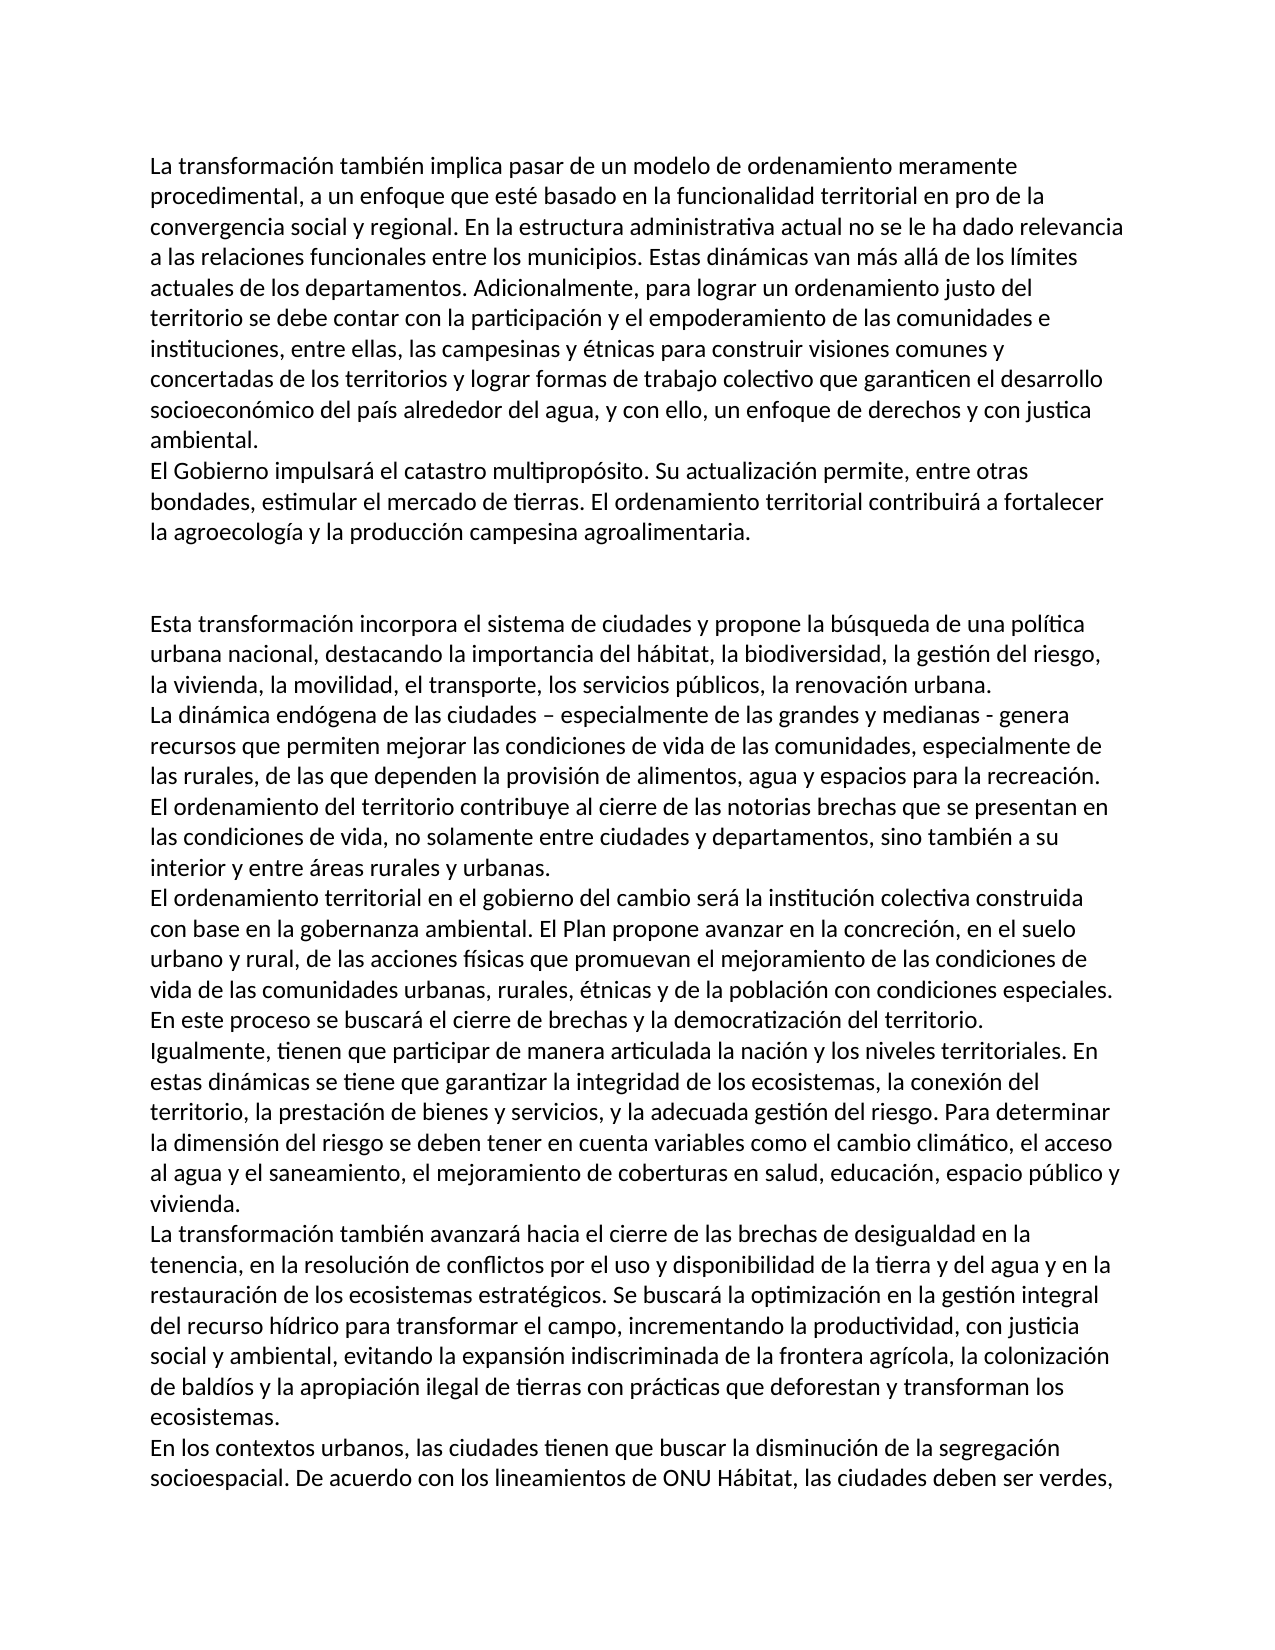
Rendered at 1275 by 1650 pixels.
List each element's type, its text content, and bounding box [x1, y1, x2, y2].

text El ordenamiento territorial en el gobierno del cambio será la institución colectiva construida con base en la gobernanza ambiental. El Plan propone avanzar en la concreción, en el suelo urbano y rural, de las acciones físicas que promuevan el mejoramiento de las condiciones de vida de las comunidades urbanas, rurales, étnicas y de la población con condiciones especiales. En este proceso se buscará el cierre de brechas y la democratización del territorio. [150, 882, 1125, 1035]
text La transformación también avanzará hacia el cierre de las brechas de desigualdad en la tenencia, en la resolución de conflictos por el uso y disponibilidad de la tierra y del agua y en la restauración de los ecosistemas estratégicos. Se buscará la optimización en la gestión integral del recurso hídrico para transformar el campo, incrementando la productividad, con justicia social y ambiental, evitando la expansión indiscriminada de la frontera agrícola, la colonización de baldíos y la apropiación ilegal de tierras con prácticas que deforestan y transforman los ecosistemas. [150, 1218, 1125, 1432]
text La dinámica endógena de las ciudades – especialmente de las grandes y medianas - genera recursos que permiten mejorar las condiciones de vida de las comunidades, especialmente de las rurales, de las que dependen la provisión de alimentos, agua y espacios para la recreación. El ordenamiento del territorio contribuye al cierre de las notorias brechas que se presentan en las condiciones de vida, no solamente entre ciudades y departamentos, sino también a su interior y entre áreas rurales y urbanas. [150, 699, 1125, 882]
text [150, 1432, 1125, 1493]
text La transformación también implica pasar de un modelo de ordenamiento meramente procedimental, a un enfoque que esté basado en la funcionalidad territorial en pro de la convergencia social y regional. En la estructura administrativa actual no se le ha dado relevancia a las relaciones funcionales entre los municipios. Estas dinámicas van más allá de los límites actuales de los departamentos. Adicionalmente, para lograr un ordenamiento justo del territorio se debe contar con la participación y el empoderamiento de las comunidades e instituciones, entre ellas, las campesinas y étnicas para construir visiones comunes y concertadas de los territorios y lograr formas de trabajo colectivo que garanticen el desarrollo socioeconómico del país alrededor del agua, y con ello, un enfoque de derechos y con justica ambiental. [150, 150, 1125, 455]
text El Gobierno impulsará el catastro multipropósito. Su actualización permite, entre otras bondades, estimular el mercado de tierras. El ordenamiento territorial contribuirá a fortalecer la agroecología y la producción campesina agroalimentaria. [150, 455, 1125, 547]
text Igualmente, tienen que participar de manera articulada la nación y los niveles territoriales. En estas dinámicas se tiene que garantizar la integridad de los ecosistemas, la conexión del territorio, la prestación de bienes y servicios, y la adecuada gestión del riesgo. Para determinar la dimensión del riesgo se deben tener en cuenta variables como el cambio climático, el acceso al agua y el saneamiento, el mejoramiento de coberturas en salud, educación, espacio público y vivienda. [150, 1035, 1125, 1218]
text Esta transformación incorpora el sistema de ciudades y propone la búsqueda de una política urbana nacional, destacando la importancia del hábitat, la biodiversidad, la gestión del riesgo, la vivienda, la movilidad, el transporte, los servicios públicos, la renovación urbana. [150, 608, 1125, 699]
